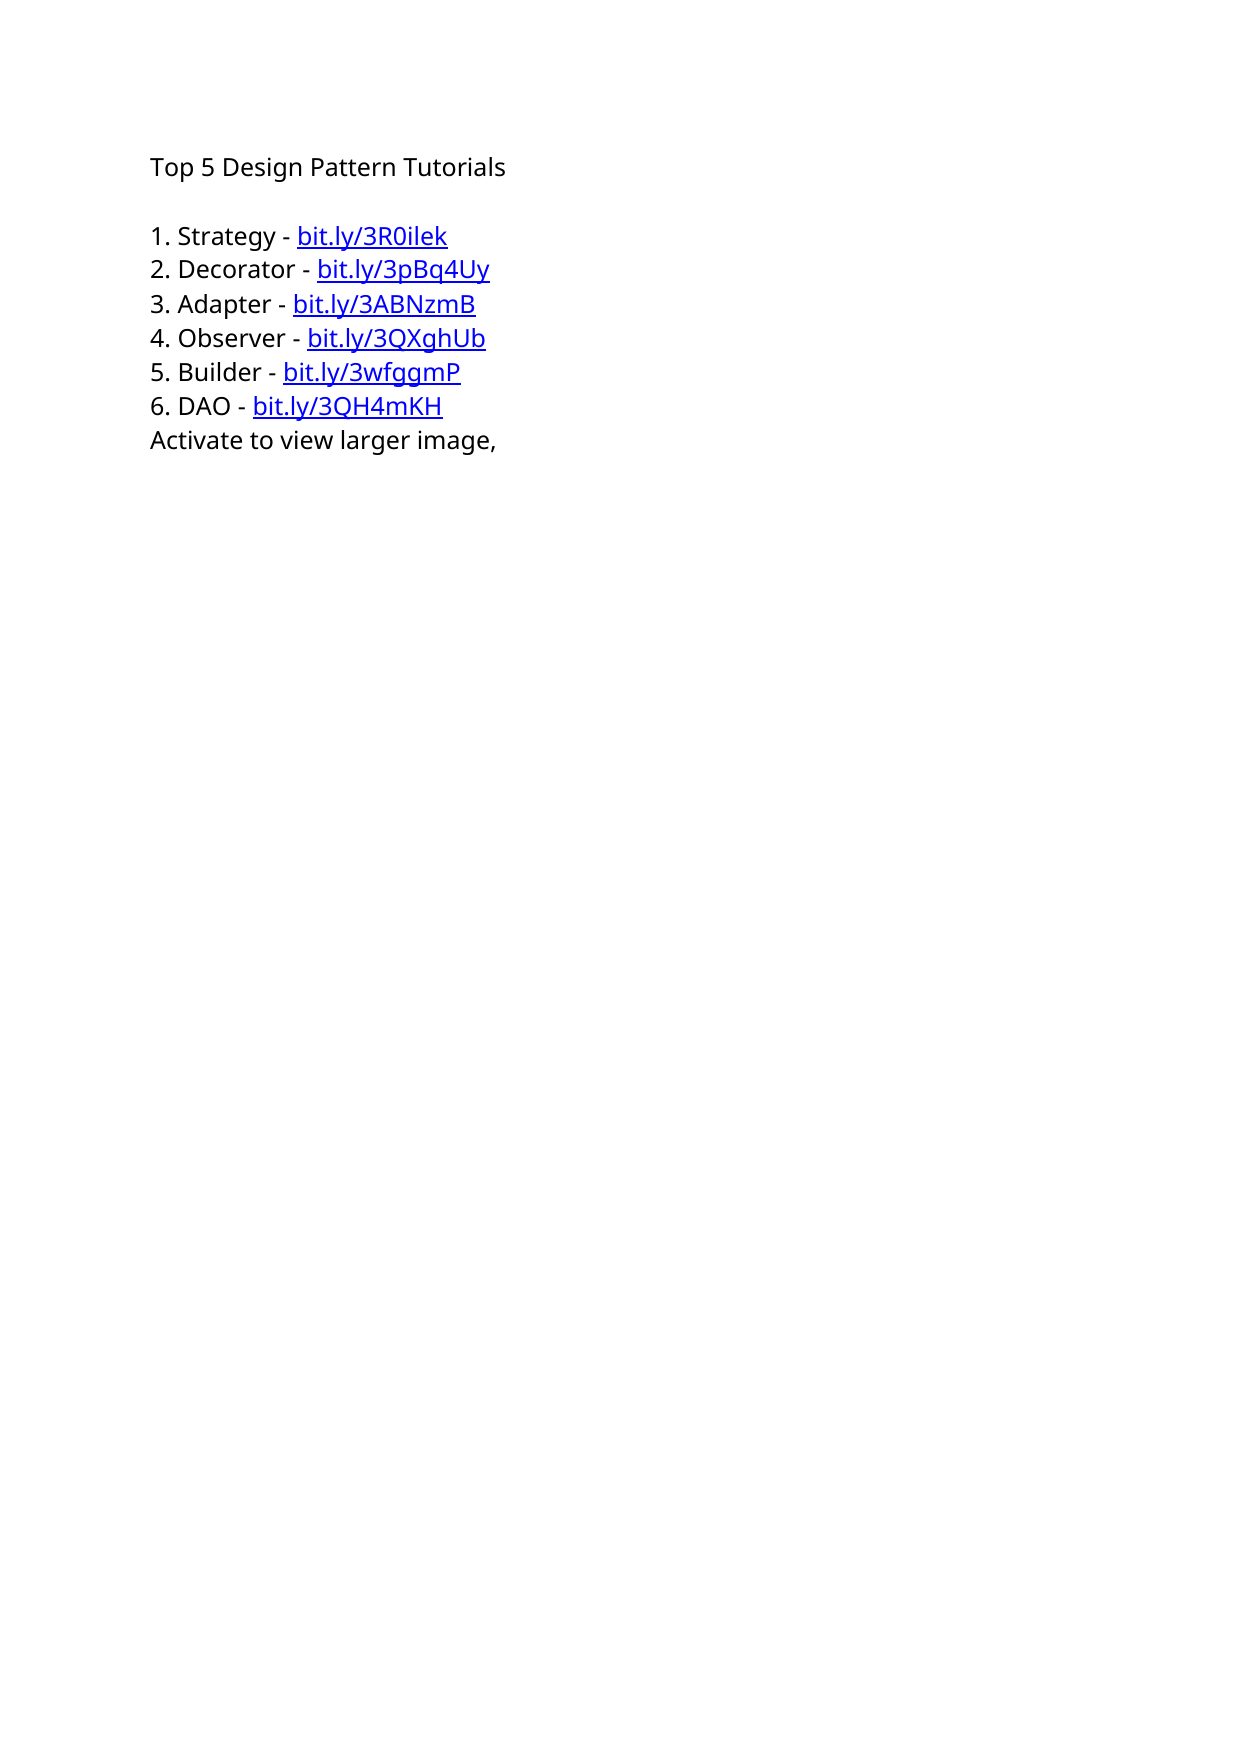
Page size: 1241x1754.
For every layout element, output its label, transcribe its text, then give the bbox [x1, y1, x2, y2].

text Activate to view larger image, [150, 422, 1090, 457]
text Top 5 Design Pattern Tutorials 1. Strategy - bit.ly/3R0ilek 2. Decorator - bit.ly/3pBq4Uy 3. Adapter - bit.ly/3ABNzmB 4. Observer - bit.ly/3QXghUb 5. Builder - bit.ly/3wfggmP 6. DAO - bit.ly/3QH4mKH [150, 150, 1090, 422]
